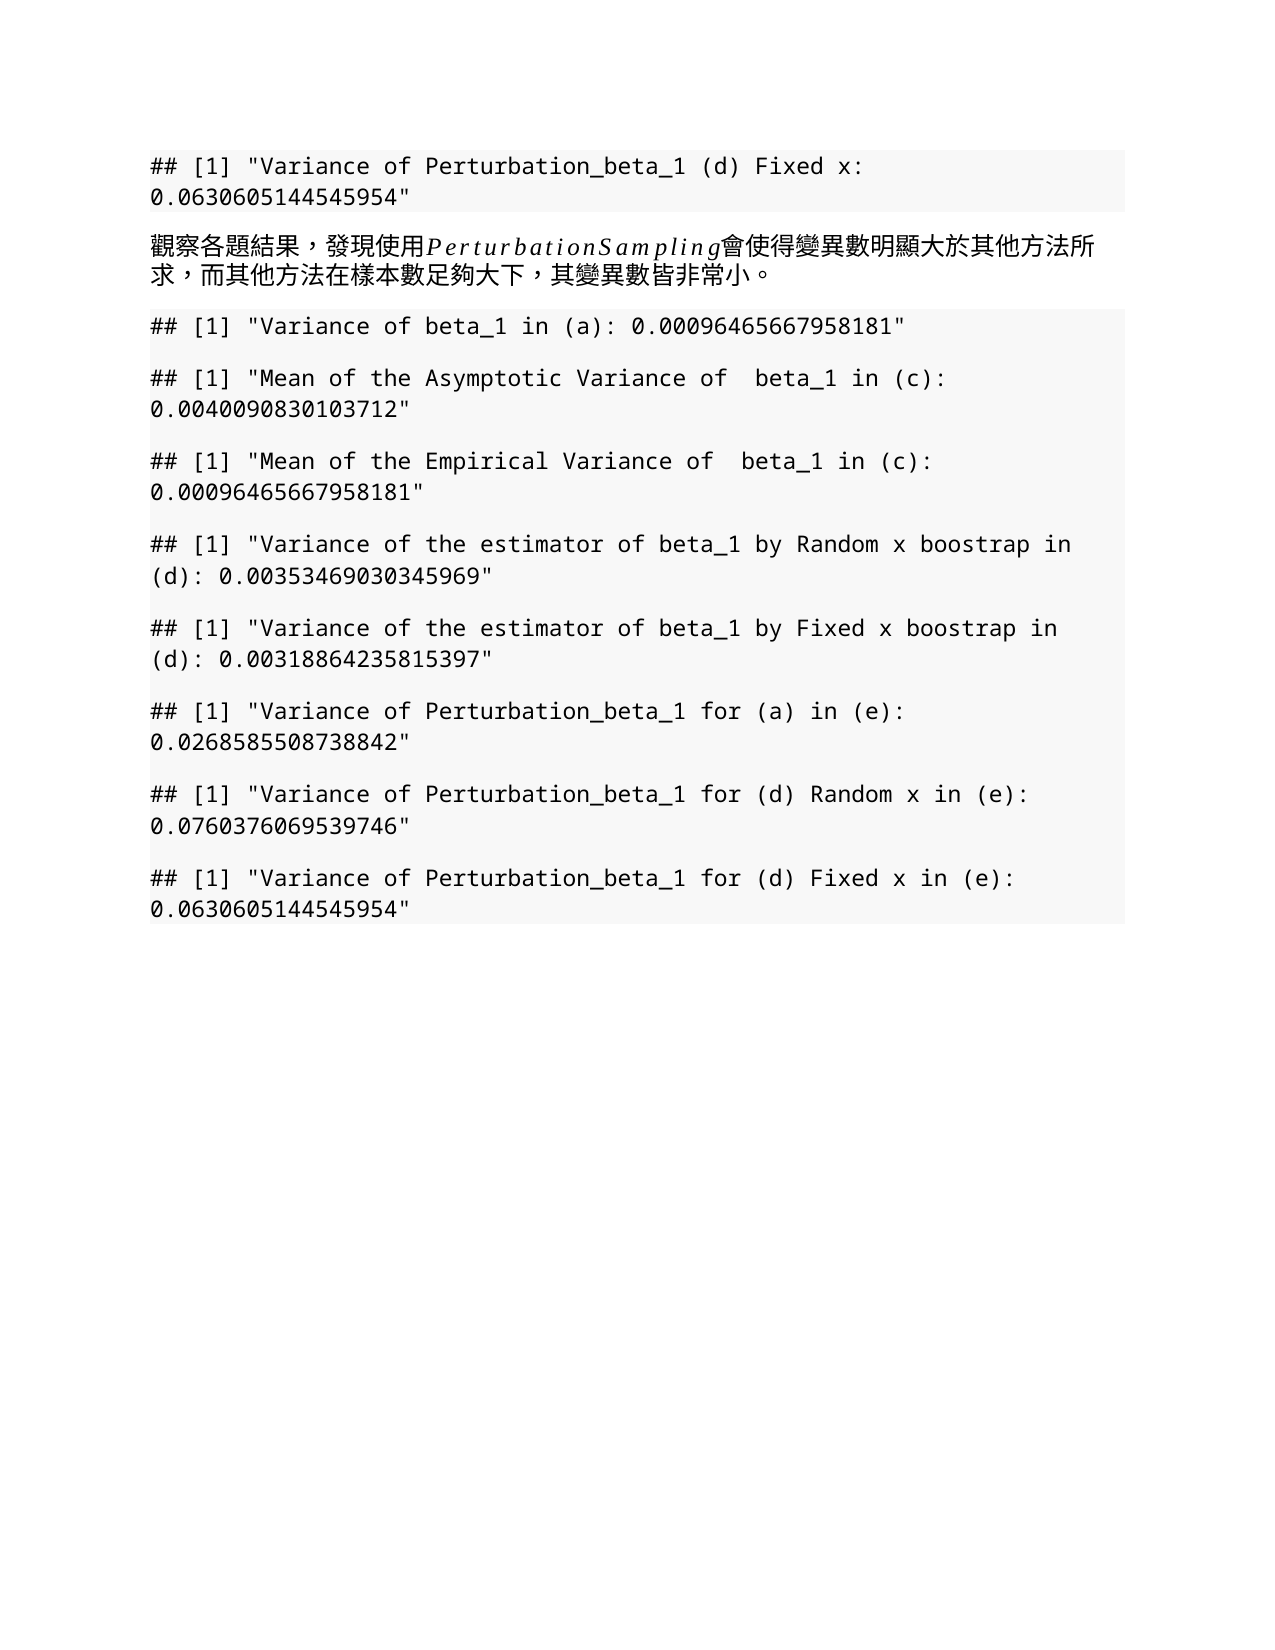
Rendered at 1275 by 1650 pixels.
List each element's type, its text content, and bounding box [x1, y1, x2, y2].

text 觀察各題結果，發現使用會使得變異數明顯大於其他方法所求，而其他方法在樣本數足夠大下，其變異數皆非常小。 [150, 233, 1125, 291]
text ## [1] "Variance of Perturbation_beta_1 for (d) Fixed x in (e): 0.0630605144545954" [150, 862, 1125, 924]
text ## [1] "Mean of the Empirical Variance of beta_1 in (c): 0.00096465667958181" [150, 445, 1125, 507]
text ## [1] "Variance of the estimator of beta_1 by Random x boostrap in (d): 0.00353469030345969" [150, 528, 1125, 591]
text ## [1] "Variance of the estimator of beta_1 by Fixed x boostrap in (d): 0.00318864235815397" [150, 612, 1125, 674]
text ## [1] "Variance of beta_1 in (a): 0.00096465667958181" [150, 309, 1125, 341]
text ## [1] "Variance of Perturbation_beta_1 (d) Fixed x: 0.0630605144545954" [150, 150, 1125, 212]
text ## [1] "Variance of Perturbation_beta_1 for (d) Random x in (e): 0.0760376069539746" [150, 778, 1125, 841]
text ## [1] "Variance of Perturbation_beta_1 for (a) in (e): 0.0268585508738842" [150, 695, 1125, 757]
text ## [1] "Mean of the Asymptotic Variance of beta_1 in (c): 0.0040090830103712" [150, 362, 1125, 424]
